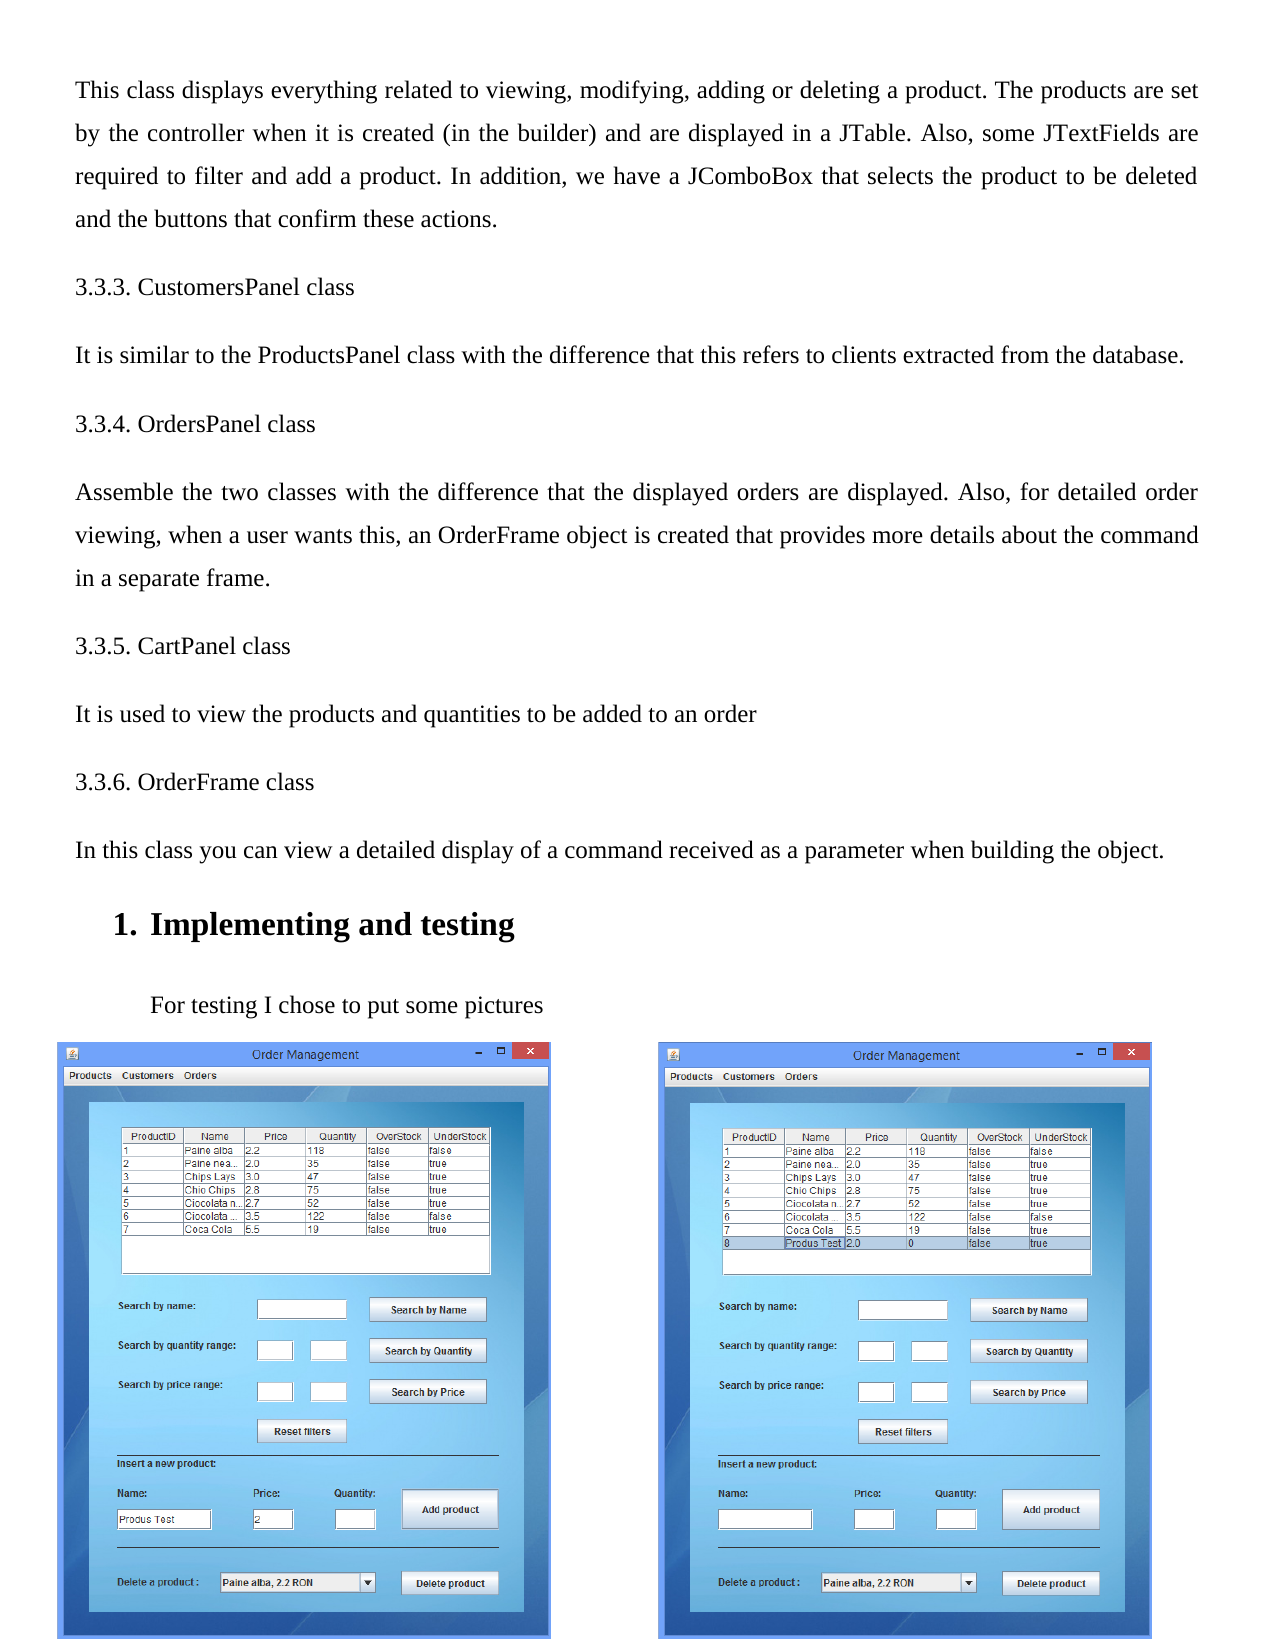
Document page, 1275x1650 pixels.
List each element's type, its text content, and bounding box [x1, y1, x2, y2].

text 3.3.4. OrdersPanel class [75, 409, 1200, 437]
text It is similar to the ProductsPanel class with the difference that this refers to clients extracted from the database. [75, 341, 1200, 369]
list For testing I chose to put some pictures [150, 990, 1200, 1019]
list Implementing and testing [112, 904, 1200, 942]
picture [658, 1042, 1152, 1639]
text It is used to view the products and quantities to be added to an order [75, 699, 1200, 728]
text 3.3.6. OrderFrame class [75, 767, 1200, 796]
text 3.3.3. CustomersPanel class [75, 272, 1200, 301]
text Assemble the two classes with the difference that the displayed orders are displayed. Also, for detailed order viewing, when a user wants this, an OrderFrame object is created that provides more details about the command in a separate frame. [75, 477, 1200, 592]
text This class displays everything related to viewing, modifying, adding or deleting a product. The products are set by the controller when it is created (in the builder) and are displayed in a JTable. Also, some JTextFields are required to filter and add a product. In addition, we have a JComboBox that selects the product to be deleted and the buttons that confirm these actions. [75, 75, 1200, 233]
picture [57, 1042, 551, 1639]
text 3.3.5. CartPanel class [75, 631, 1200, 660]
text In this class you can view a detailed display of a command received as a parameter when building the object. [75, 836, 1200, 864]
